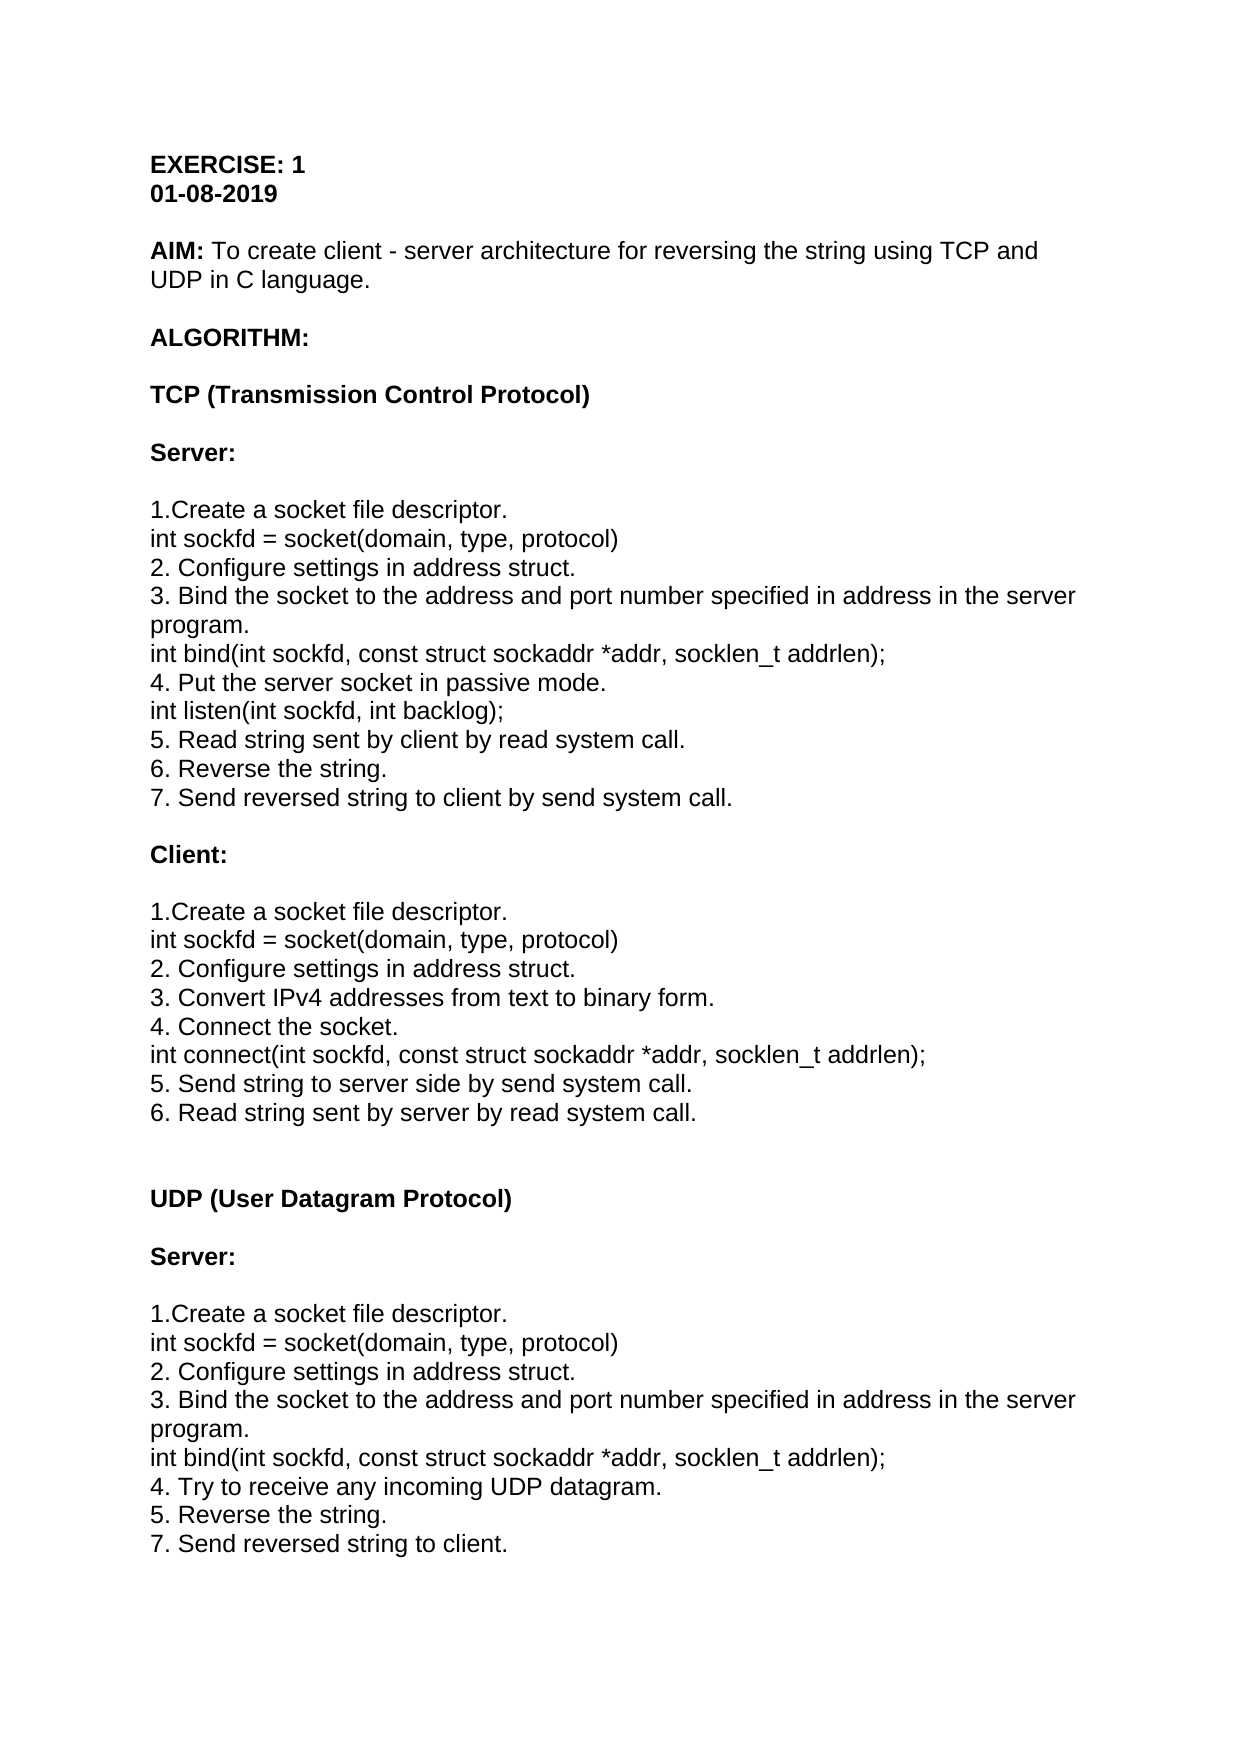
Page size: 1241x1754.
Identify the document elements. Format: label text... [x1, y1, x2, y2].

text 2. Configure settings in address struct. [150, 552, 1090, 581]
text EXERCISE: 1 [150, 150, 1090, 179]
text 3. Convert IPv4 addresses from text to binary form. [150, 983, 1090, 1012]
text int listen(int sockfd, int backlog); [150, 696, 1090, 725]
text Server: [150, 437, 1090, 466]
text 1.Create a socket file descriptor. [150, 1299, 1090, 1328]
text TCP (Transmission Control Protocol) [150, 380, 1090, 409]
text 6. Read string sent by server by read system call. [150, 1098, 1090, 1127]
text 3. Bind the socket to the address and port number specified in address in the server program. [150, 581, 1090, 639]
text 5. Send string to server side by send system call. [150, 1069, 1090, 1098]
text 4. Connect the socket. [150, 1012, 1090, 1041]
text 2. Configure settings in address struct. [150, 1357, 1090, 1386]
text 1.Create a socket file descriptor. [150, 495, 1090, 524]
text 3. Bind the socket to the address and port number specified in address in the server program. [150, 1386, 1090, 1443]
text 01-08-2019 [150, 179, 1090, 207]
text 7. Send reversed string to client by send system call. [150, 782, 1090, 811]
text Server: [150, 1242, 1090, 1271]
text ALGORITHM: [150, 322, 1090, 351]
text int sockfd = socket(domain, type, protocol) [150, 926, 1090, 954]
text Client: [150, 840, 1090, 869]
text 6. Reverse the string. [150, 754, 1090, 782]
text int bind(int sockfd, const struct sockaddr *addr, socklen_t addrlen); [150, 639, 1090, 667]
text int connect(int sockfd, const struct sockaddr *addr, socklen_t addrlen); [150, 1041, 1090, 1069]
text int sockfd = socket(domain, type, protocol) [150, 1328, 1090, 1357]
text UDP (User Datagram Protocol) [150, 1184, 1090, 1213]
text int bind(int sockfd, const struct sockaddr *addr, socklen_t addrlen); [150, 1443, 1090, 1472]
text 5. Reverse the string. [150, 1501, 1090, 1529]
text 5. Read string sent by client by read system call. [150, 725, 1090, 754]
text 4. Put the server socket in passive mode. [150, 667, 1090, 696]
text int sockfd = socket(domain, type, protocol) [150, 524, 1090, 552]
text 2. Configure settings in address struct. [150, 954, 1090, 983]
text 1.Create a socket file descriptor. [150, 897, 1090, 926]
text 7. Send reversed string to client. [150, 1529, 1090, 1558]
text AIM: To create client - server architecture for reversing the string using TCP and UDP in C language. [150, 236, 1090, 294]
text 4. Try to receive any incoming UDP datagram. [150, 1472, 1090, 1501]
